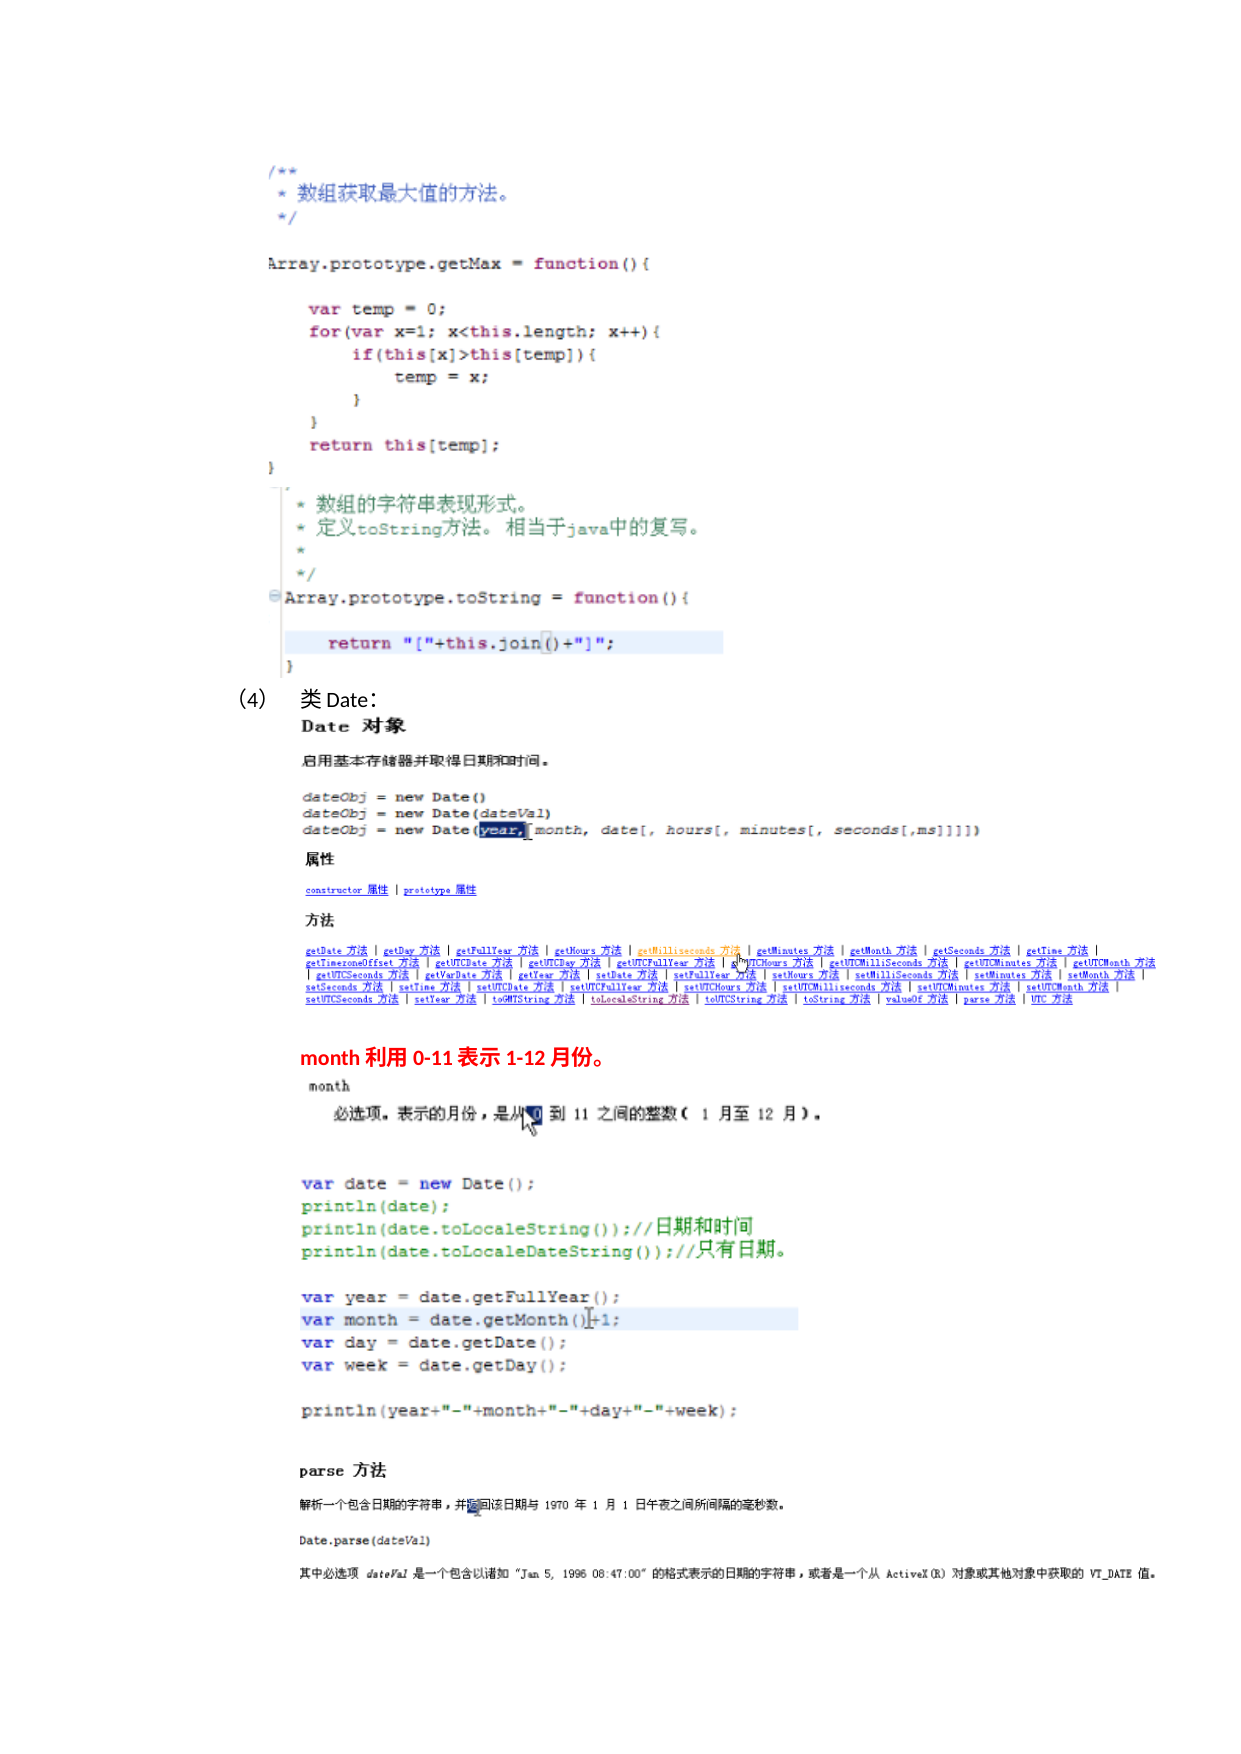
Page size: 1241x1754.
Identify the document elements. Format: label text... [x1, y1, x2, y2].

picture [300, 1169, 799, 1431]
picture [300, 1072, 829, 1140]
picture [268, 162, 724, 678]
picture [300, 1462, 1166, 1584]
list 类Date： [225, 682, 1053, 714]
list month利用0-11表示1-12月份。 [300, 1039, 1053, 1072]
picture [300, 714, 1166, 1014]
